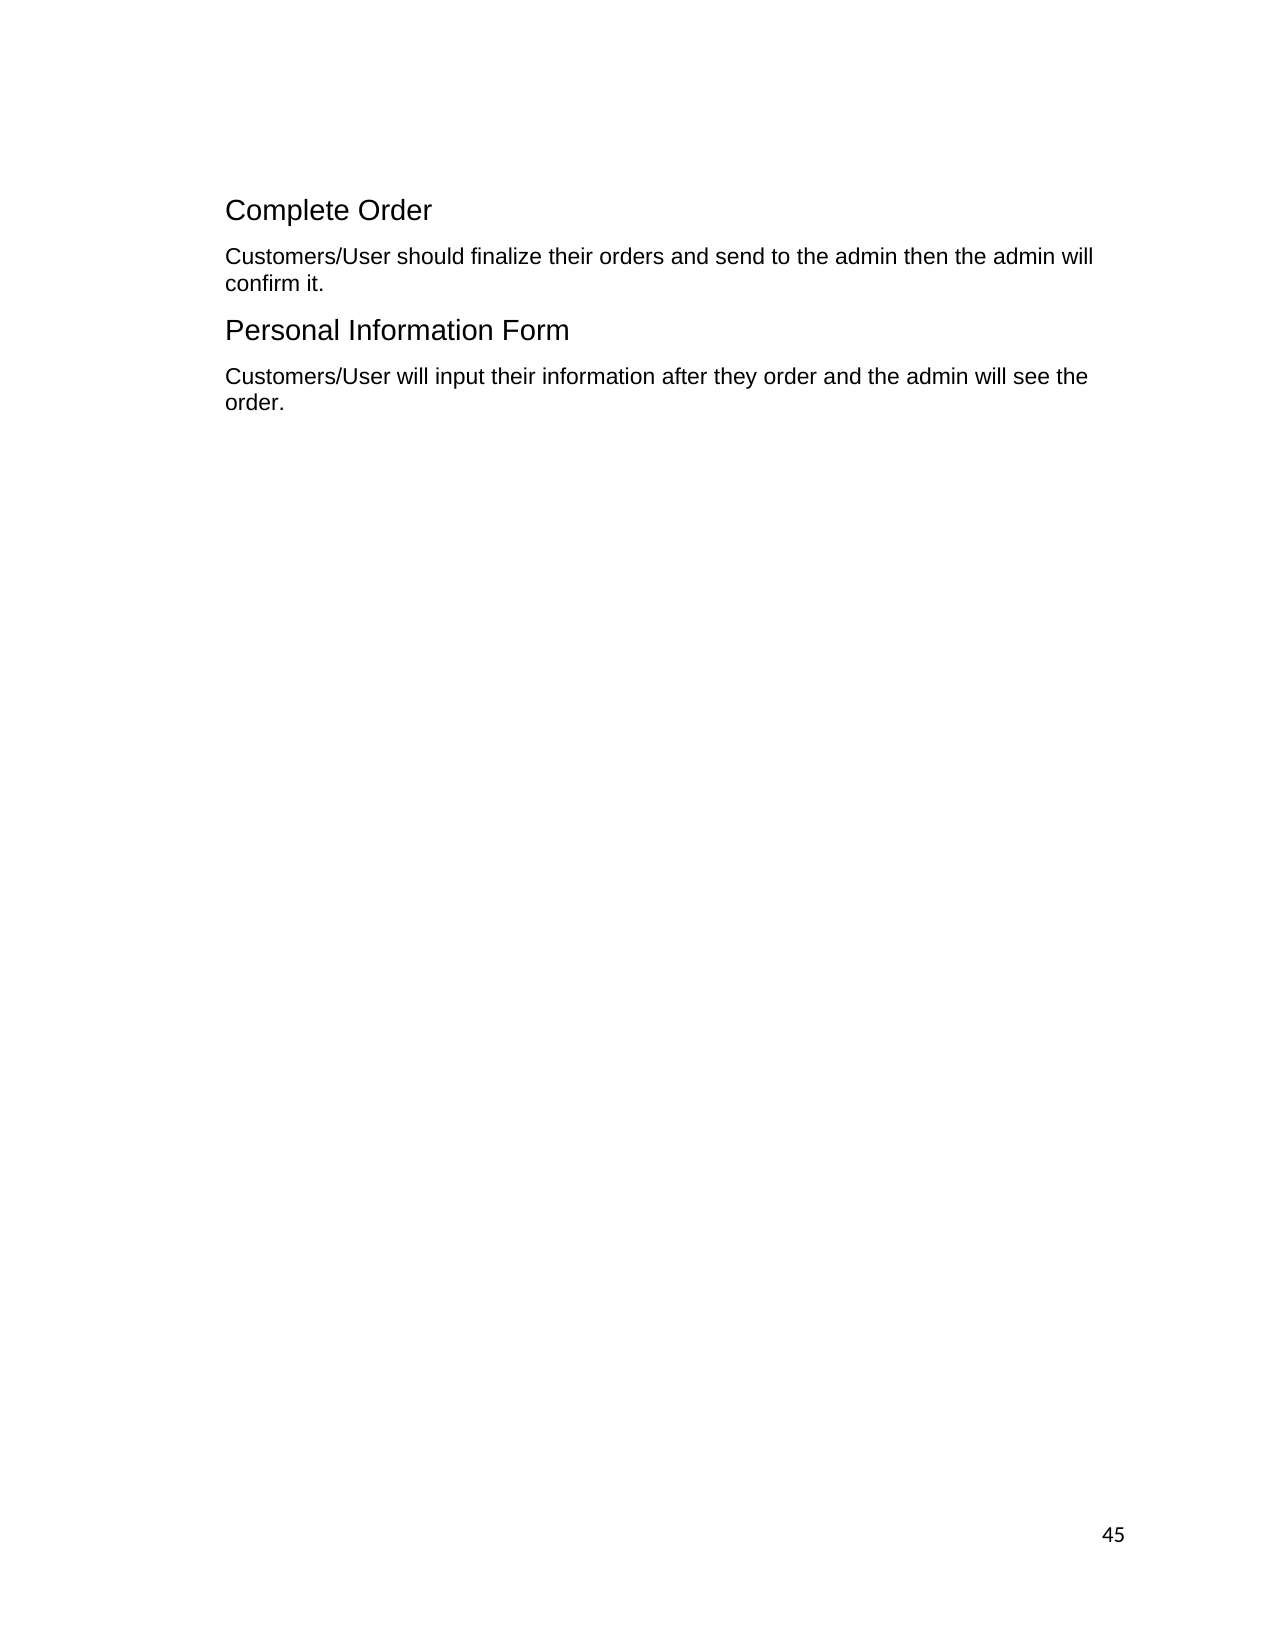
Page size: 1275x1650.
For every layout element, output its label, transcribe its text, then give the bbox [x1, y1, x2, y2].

text Personal Information Form [225, 313, 1125, 346]
text Customers/User will input their information after they order and the admin will see the order. [225, 363, 1125, 416]
text Customers/User should finalize their orders and send to the admin then the admin will confirm it. [225, 243, 1125, 296]
text Complete Order [225, 193, 1125, 227]
